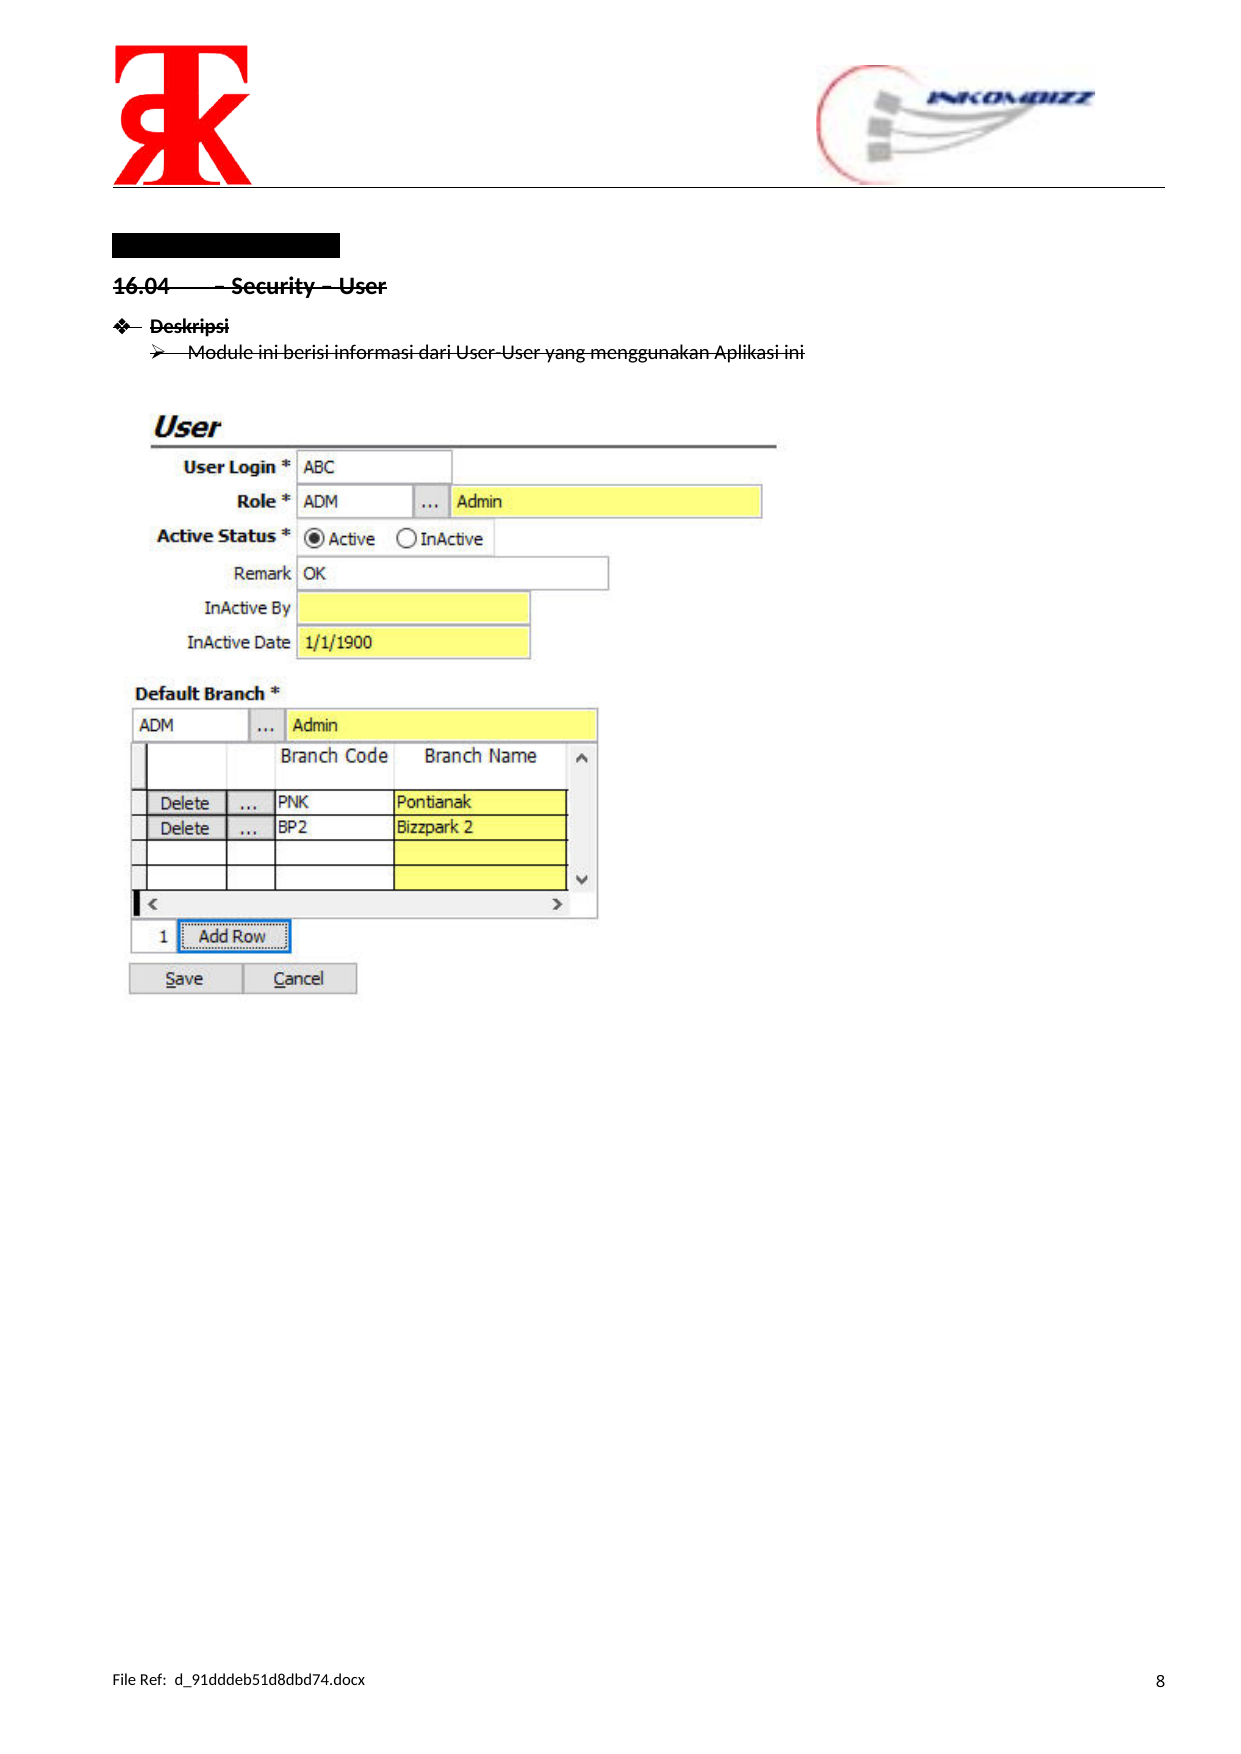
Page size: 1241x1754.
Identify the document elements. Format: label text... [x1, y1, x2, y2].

list Deskripsi [112, 313, 1165, 339]
list Module ini berisi informasi dari User-User yang menggunakan Aplikasi ini [150, 339, 1165, 364]
subtitle – Security – User [112, 271, 1165, 301]
picture [112, 45, 253, 185]
picture [112, 389, 816, 1093]
picture [816, 65, 1096, 185]
